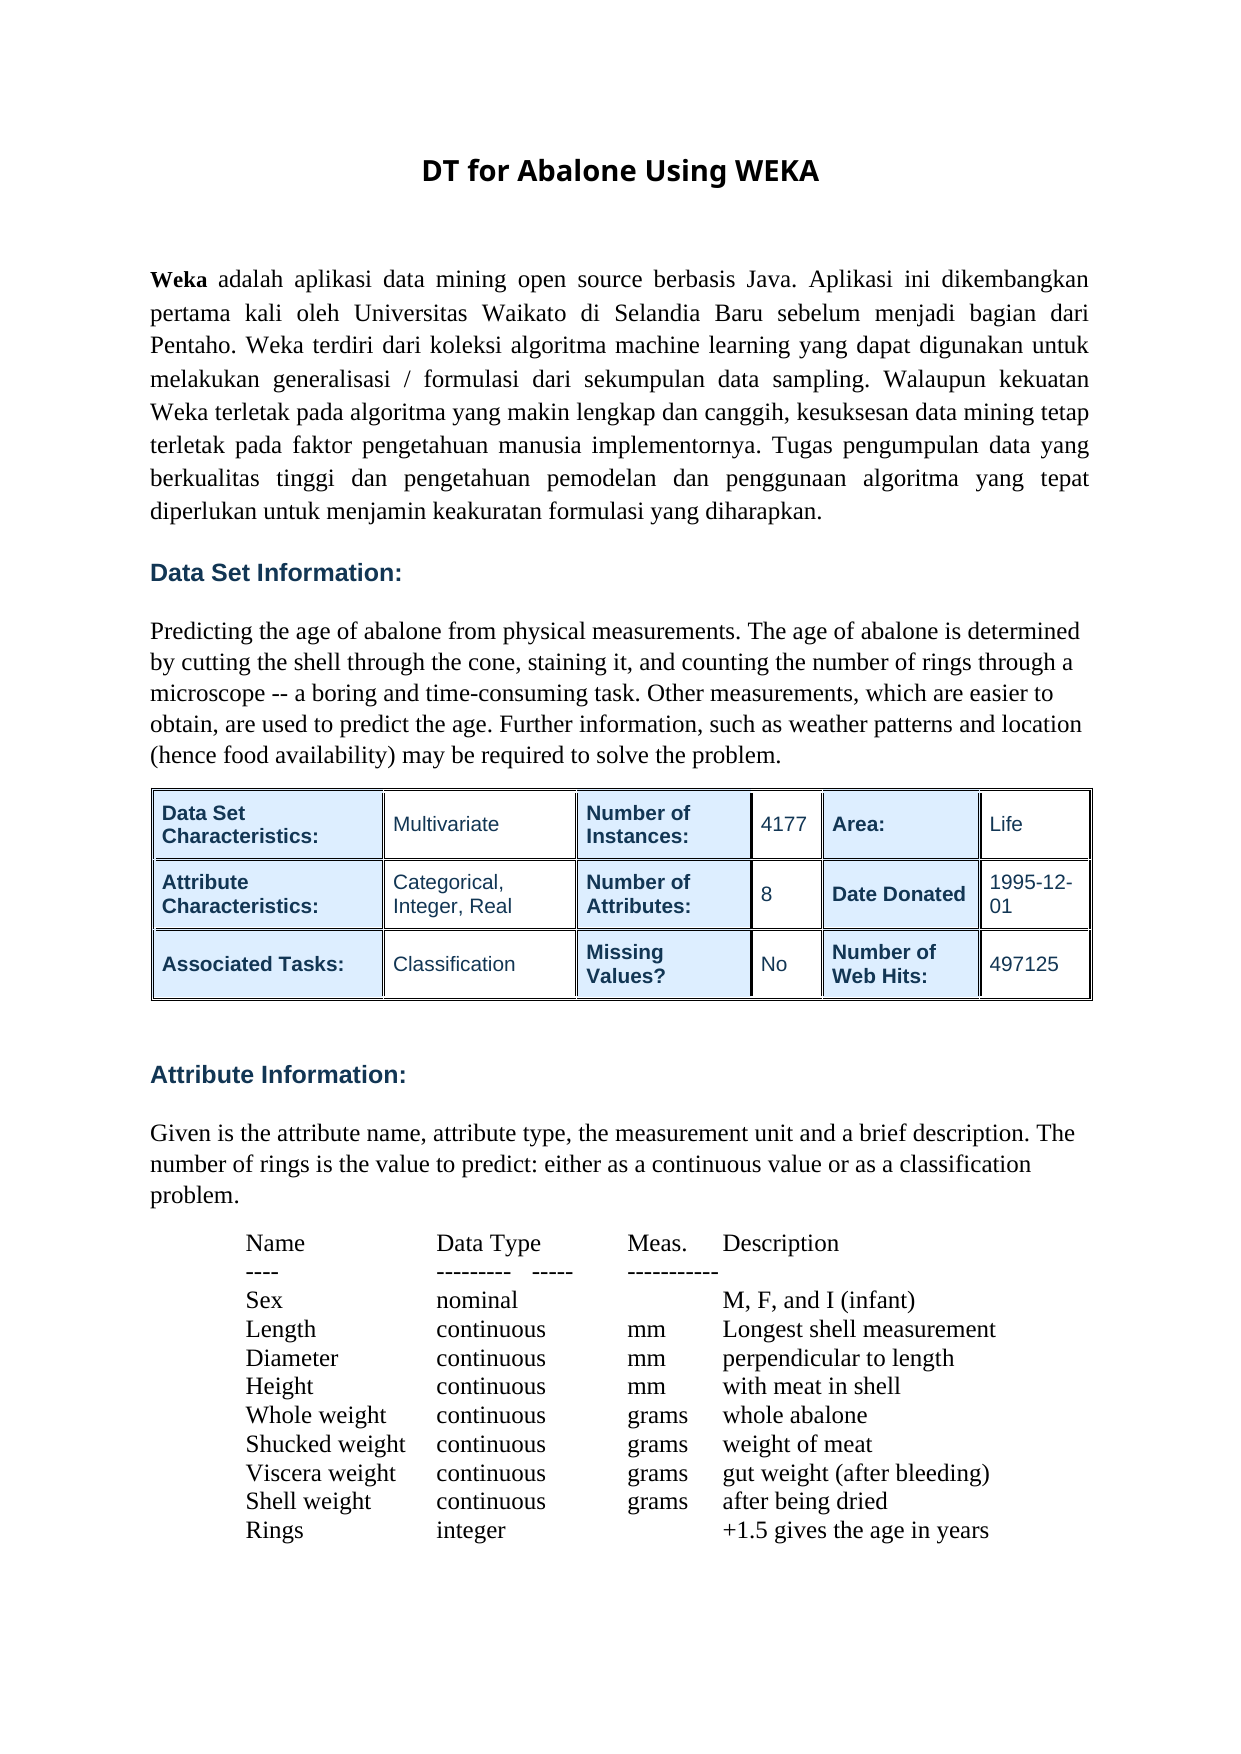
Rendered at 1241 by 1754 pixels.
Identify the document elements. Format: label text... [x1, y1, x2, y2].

text Height continuous mm with meat in shell [150, 1371, 1090, 1400]
table_cell Associated Tasks: [154, 928, 383, 997]
table_cell 1995-12-01 [980, 858, 1091, 927]
table_cell Missing Values? [577, 931, 751, 997]
table_cell 497125 [980, 928, 1090, 997]
table_cell Classification [384, 931, 577, 997]
table_header 4177 [751, 791, 822, 858]
text Shucked weight continuous grams weight of meat [150, 1429, 1090, 1458]
text DT for Abalone Using WEKA [150, 150, 1090, 190]
table_cell 8 [753, 861, 821, 927]
text Weka adalah aplikasi data mining open source berbasis Java. Aplikasi ini dikembangkan pertama kali oleh Universitas Waikato di Selandia Baru sebelum menjadi bagian dari Pentaho. Weka terdiri dari koleksi algoritma machine learning yang dapat digunakan untuk melakukan generalisasi / formulasi dari sekumpulan data sampling. Walaupun kekuatan Weka terletak pada algoritma yang makin lengkap dan canggih, kesuksesan data mining tetap terletak pada faktor pengetahuan manusia implementornya. Tugas pengumpulan data yang berkualitas tinggi dan pengetahuan pemodelan dan penggunaan algoritma yang tepat diperlukan untuk menjamin keakuratan formulasi yang diharapkan. [150, 264, 1090, 524]
table_cell No [751, 931, 822, 997]
text Predicting the age of abalone from physical measurements. The age of abalone is determined by cutting the shell through the cone, staining it, and counting the number of rings through a microscope -- a boring and time-consuming task. Other measurements, which are easier to obtain, are used to predict the age. Further information, such as weather patterns and location (hence food availability) may be required to solve the problem. [150, 616, 1090, 769]
text Rings integer +1.5 gives the age in years [150, 1515, 1090, 1544]
text Diameter continuous mm perpendicular to length [150, 1343, 1090, 1371]
table_cell Categorical, Integer, Real [385, 861, 575, 927]
text Shell weight continuous grams after being dried [150, 1486, 1090, 1515]
text Name Data Type Meas. Description [150, 1228, 1090, 1256]
text Data Set Information: [150, 558, 1090, 587]
table_header Data Set Characteristics: [154, 791, 383, 858]
text Whole weight continuous grams whole abalone [150, 1400, 1090, 1429]
text Length continuous mm Longest shell measurement [150, 1314, 1090, 1343]
table_header Number of Instances: [577, 791, 751, 858]
table_cell Number of Web Hits: [823, 928, 980, 997]
table_header Multivariate [384, 791, 577, 858]
table_cell Attribute Characteristics: [152, 858, 383, 927]
text Given is the attribute name, attribute type, the measurement unit and a brief description. The number of rings is the value to predict: either as a continuous value or as a classification problem. [150, 1118, 1090, 1209]
text Attribute Information: [150, 1060, 1090, 1089]
table_cell Date Donated [824, 861, 978, 927]
text ---- --------- ----- ----------- [150, 1256, 1090, 1285]
text Sex nominal M, F, and I (infant) [150, 1285, 1090, 1314]
text Viscera weight continuous grams gut weight (after bleeding) [150, 1458, 1090, 1486]
table_cell Number of Attributes: [578, 861, 750, 927]
table_header Area: [823, 789, 980, 858]
table_header Life [980, 791, 1089, 858]
